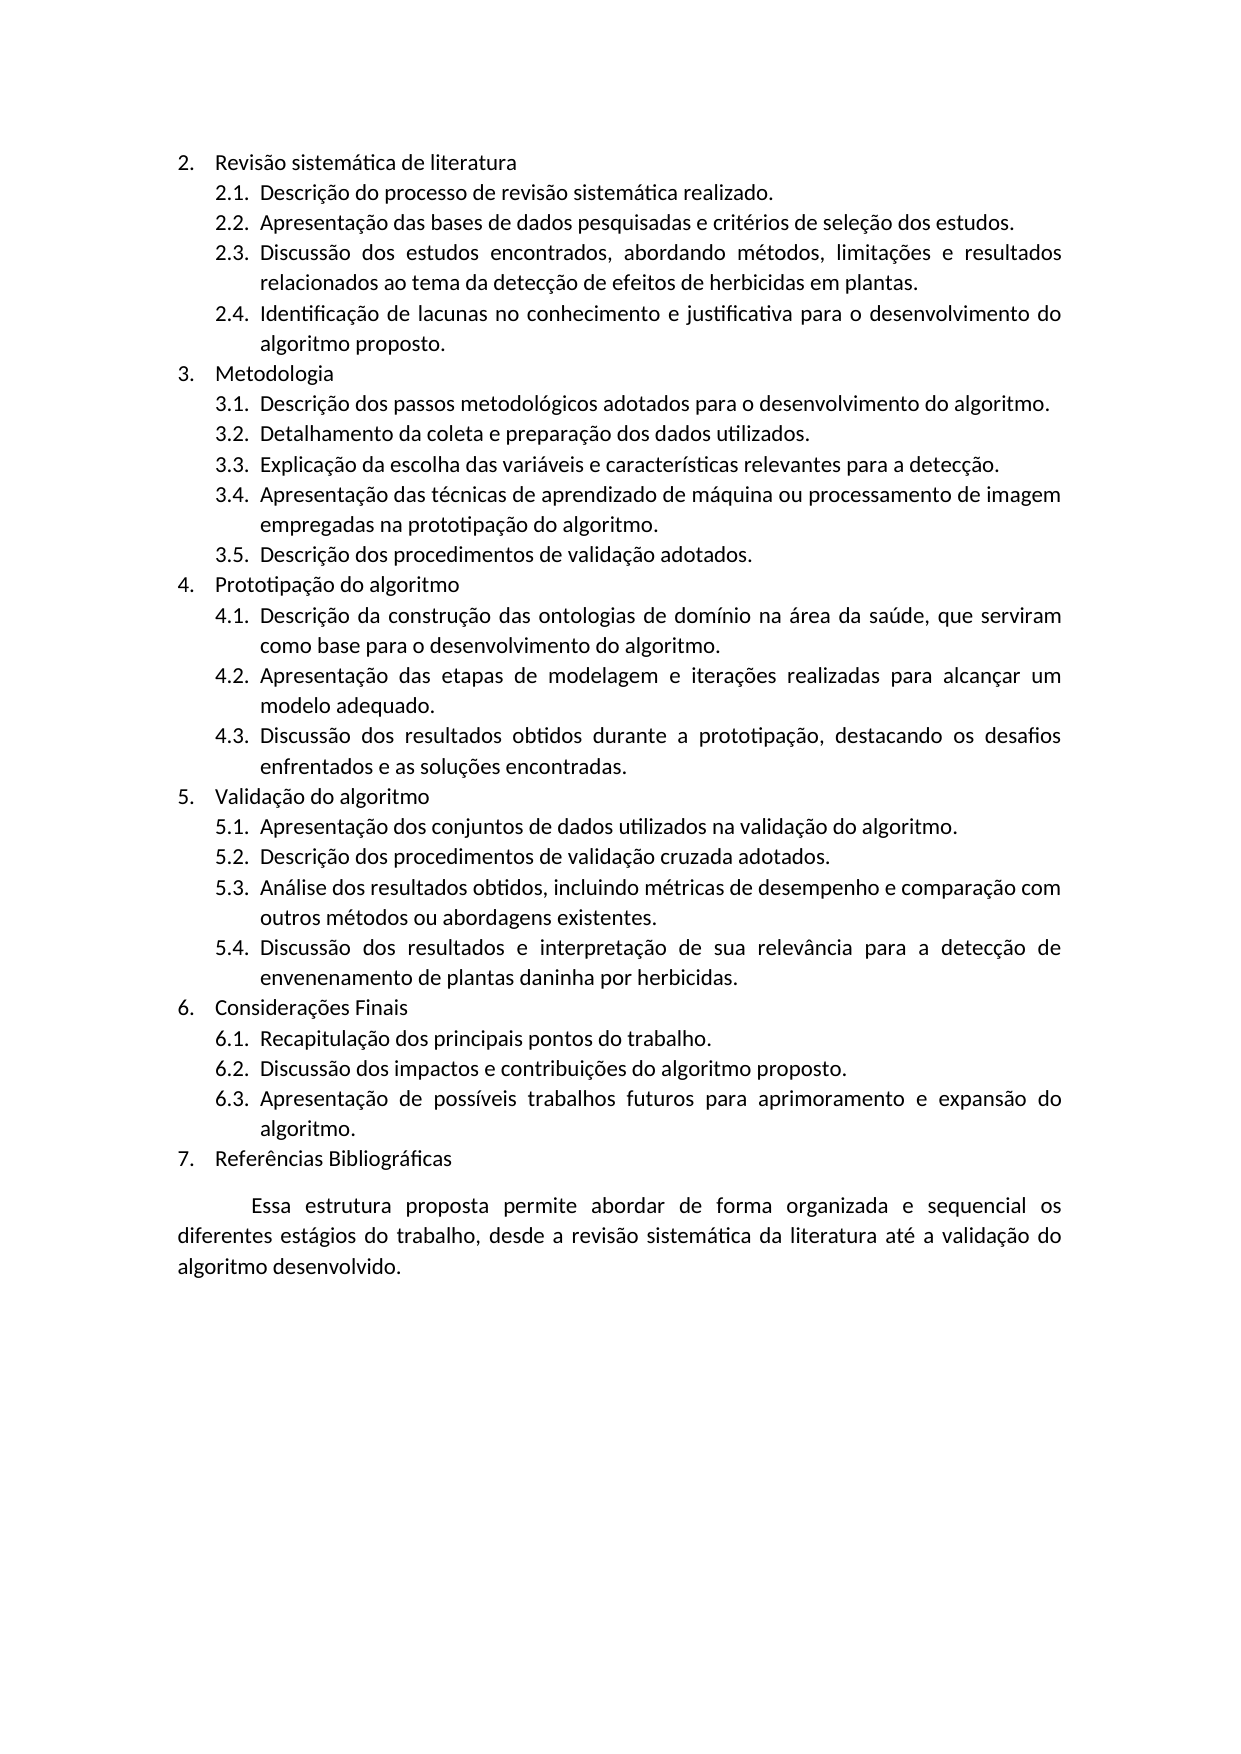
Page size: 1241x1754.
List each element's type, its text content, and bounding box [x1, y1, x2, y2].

list Apresentação das etapas de modelagem e iterações realizadas para alcançar um modelo adequado. [215, 661, 1063, 719]
list Revisão sistemática de literatura [177, 148, 1063, 176]
list Discussão dos resultados e interpretação de sua relevância para a detecção de envenenamento de plantas daninha por herbicidas. [215, 933, 1063, 991]
list Discussão dos resultados obtidos durante a prototipação, destacando os desafios enfrentados e as soluções encontradas. [215, 722, 1063, 780]
list Descrição do processo de revisão sistemática realizado. [215, 178, 1063, 206]
list Considerações Finais [177, 993, 1063, 1021]
list Descrição dos passos metodológicos adotados para o desenvolvimento do algoritmo. [215, 389, 1063, 417]
list Validação do algoritmo [177, 782, 1063, 810]
list Recapitulação dos principais pontos do trabalho. [215, 1024, 1063, 1052]
list Apresentação dos conjuntos de dados utilizados na validação do algoritmo. [215, 812, 1063, 840]
list Apresentação de possíveis trabalhos futuros para aprimoramento e expansão do algoritmo. [215, 1084, 1063, 1142]
list Apresentação das bases de dados pesquisadas e critérios de seleção dos estudos. [215, 208, 1063, 236]
list Referências Bibliográficas [177, 1144, 1063, 1172]
list Detalhamento da coleta e preparação dos dados utilizados. [215, 419, 1063, 447]
list Análise dos resultados obtidos, incluindo métricas de desempenho e comparação com outros métodos ou abordagens existentes. [215, 873, 1063, 931]
list Metodologia [177, 359, 1063, 387]
list Descrição da construção das ontologias de domínio na área da saúde, que serviram como base para o desenvolvimento do algoritmo. [215, 601, 1063, 659]
list Explicação da escolha das variáveis e características relevantes para a detecção. [215, 450, 1063, 478]
list Discussão dos impactos e contribuições do algoritmo proposto. [215, 1054, 1063, 1082]
list Identificação de lacunas no conhecimento e justificativa para o desenvolvimento do algoritmo proposto. [215, 299, 1063, 357]
list Prototipação do algoritmo [177, 571, 1063, 598]
list Apresentação das técnicas de aprendizado de máquina ou processamento de imagem empregadas na prototipação do algoritmo. [215, 480, 1063, 538]
text Essa estrutura proposta permite abordar de forma organizada e sequencial os diferentes estágios do trabalho, desde a revisão sistemática da literatura até a validação do algoritmo desenvolvido. [177, 1191, 1063, 1280]
list Descrição dos procedimentos de validação adotados. [215, 540, 1063, 568]
list Descrição dos procedimentos de validação cruzada adotados. [215, 842, 1063, 870]
list Discussão dos estudos encontrados, abordando métodos, limitações e resultados relacionados ao tema da detecção de efeitos de herbicidas em plantas. [215, 238, 1063, 296]
